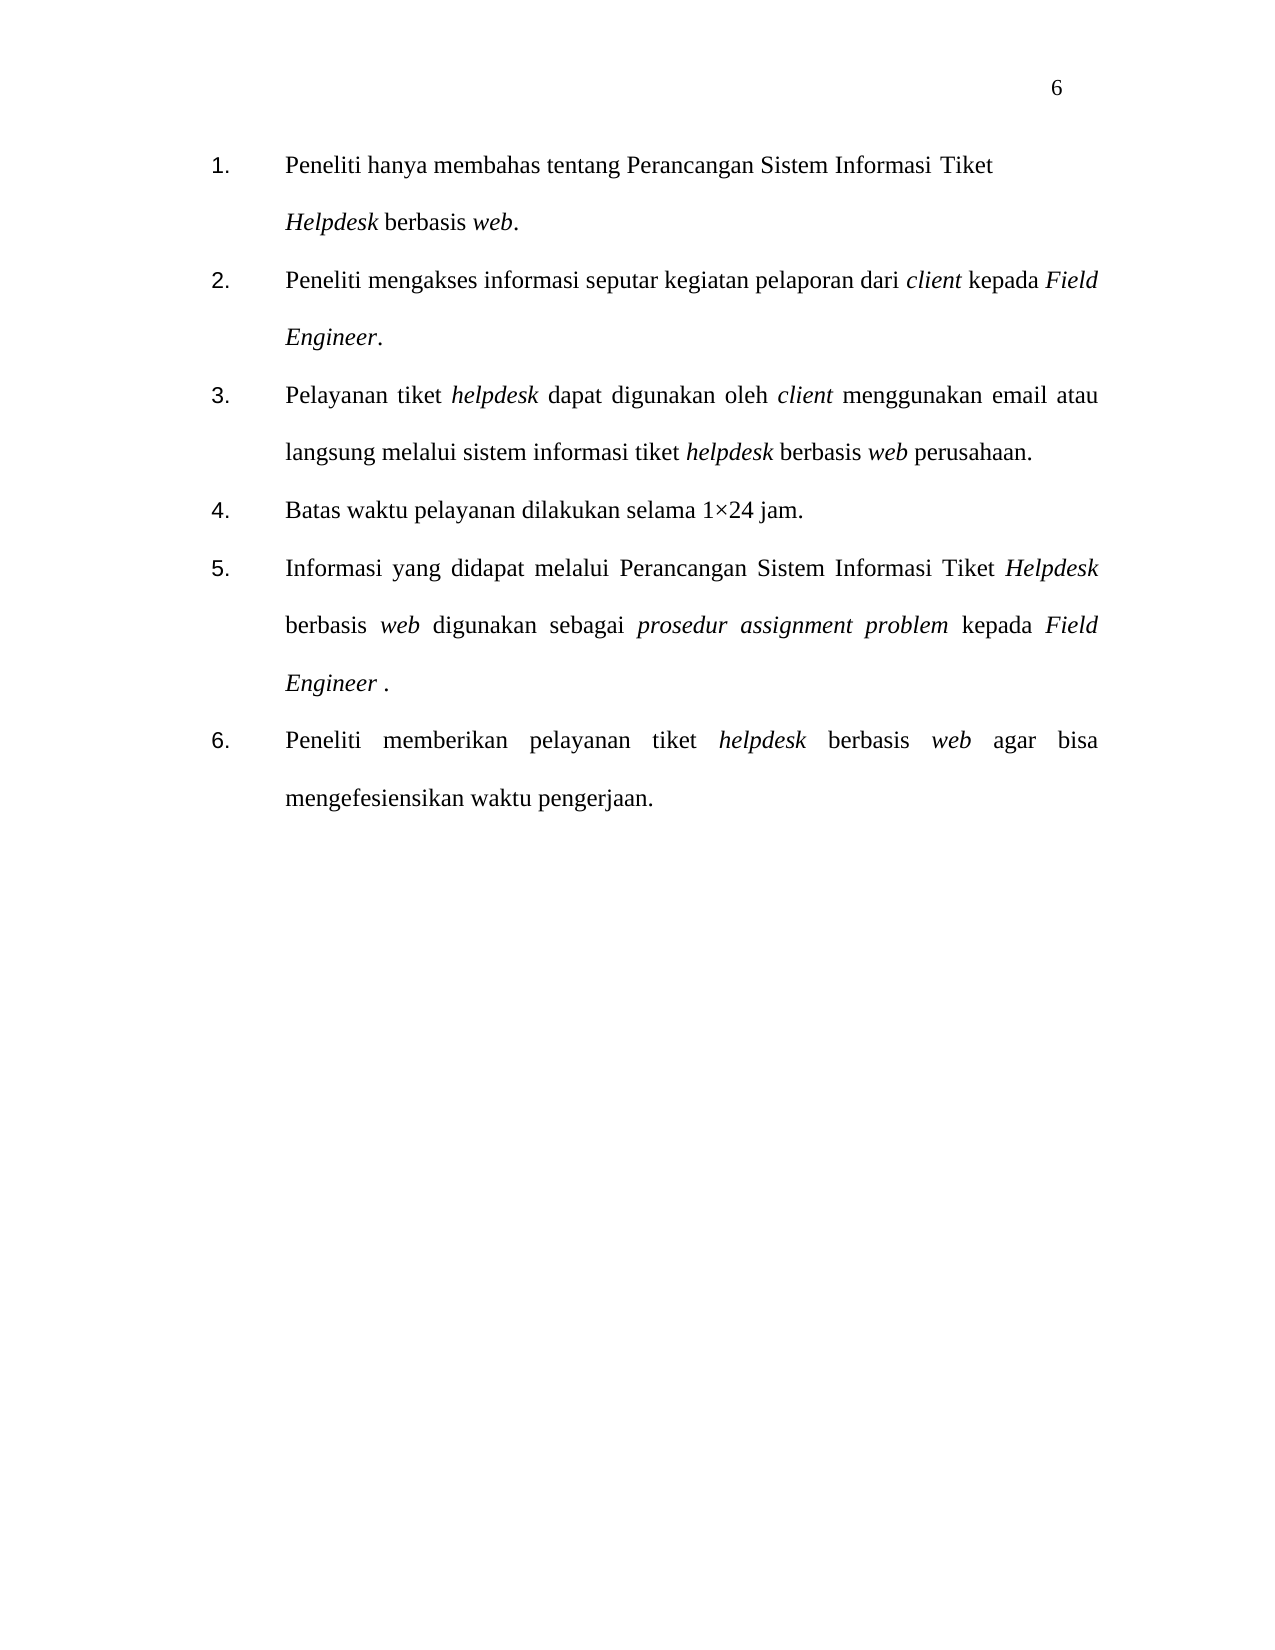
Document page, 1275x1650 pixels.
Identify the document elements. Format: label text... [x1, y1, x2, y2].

subtitle Peneliti mengakses informasi seputar kegiatan pelaporan dari client kepada Field Engineer. [211, 265, 1098, 351]
list Pelayanan tiket helpdesk dapat digunakan oleh client menggunakan email atau langsung melalui sistem informasi tiket helpdesk berbasis web perusahaan. [211, 380, 1098, 466]
list Batas waktu pelayanan dilakukan selama 1×24 jam. [211, 495, 1125, 524]
subtitle Peneliti memberikan pelayanan tiket helpdesk berbasis web agar bisa mengefesiensikan waktu pengerjaan. [211, 725, 1098, 811]
list Informasi yang didapat melalui Perancangan Sistem Informasi Tiket Helpdesk berbasis web digunakan sebagai prosedur assignment problem kepada Field Engineer . [211, 553, 1098, 696]
list Peneliti hanya membahas tentang Perancangan Sistem Informasi Tiket [211, 150, 1125, 179]
text Helpdesk berbasis web. [285, 207, 1125, 236]
